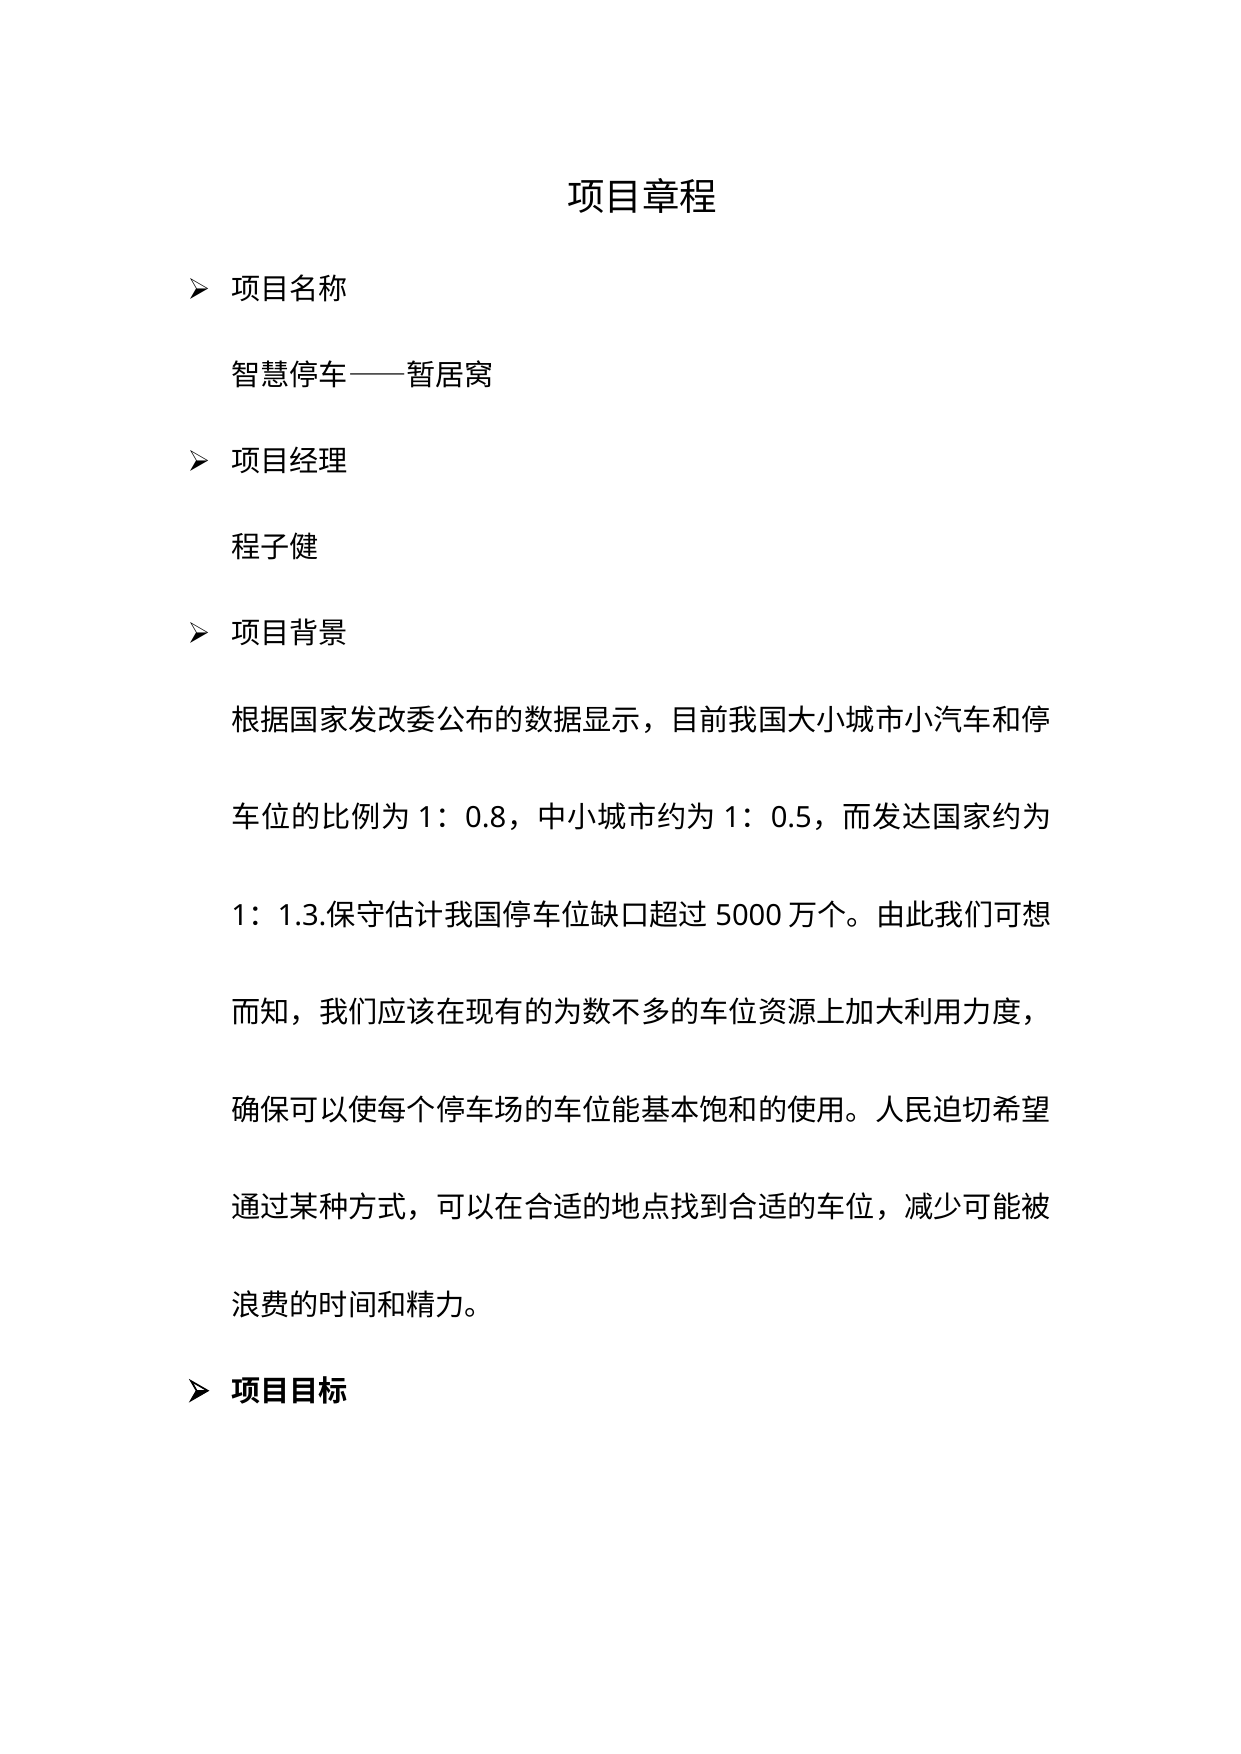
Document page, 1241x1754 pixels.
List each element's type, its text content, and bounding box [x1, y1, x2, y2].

list 项目名称 [187, 254, 1053, 319]
list 项目经理 [187, 426, 1053, 491]
list 项目背景 [187, 599, 1053, 664]
text 项目章程 [187, 162, 1053, 227]
list 根据国家发改委公布的数据显示，目前我国大小城市小汽车和停车位的比例为1：0.8，中小城市约为1：0.5，而发达国家约为1：1.3.保守估计我国停车位缺口超过5000万个。由此我们可想而知，我们应该在现有的为数不多的车位资源上加大利用力度，确保可以使每个停车场的车位能基本饱和的使用。人民迫切希望通过某种方式，可以在合适的地点找到合适的车位，减少可能被浪费的时间和精力。 [231, 685, 1053, 1335]
list 智慧停车——暂居窝 [231, 340, 1053, 405]
list 程子健 [231, 512, 1053, 577]
list 项目目标 [187, 1356, 1053, 1421]
